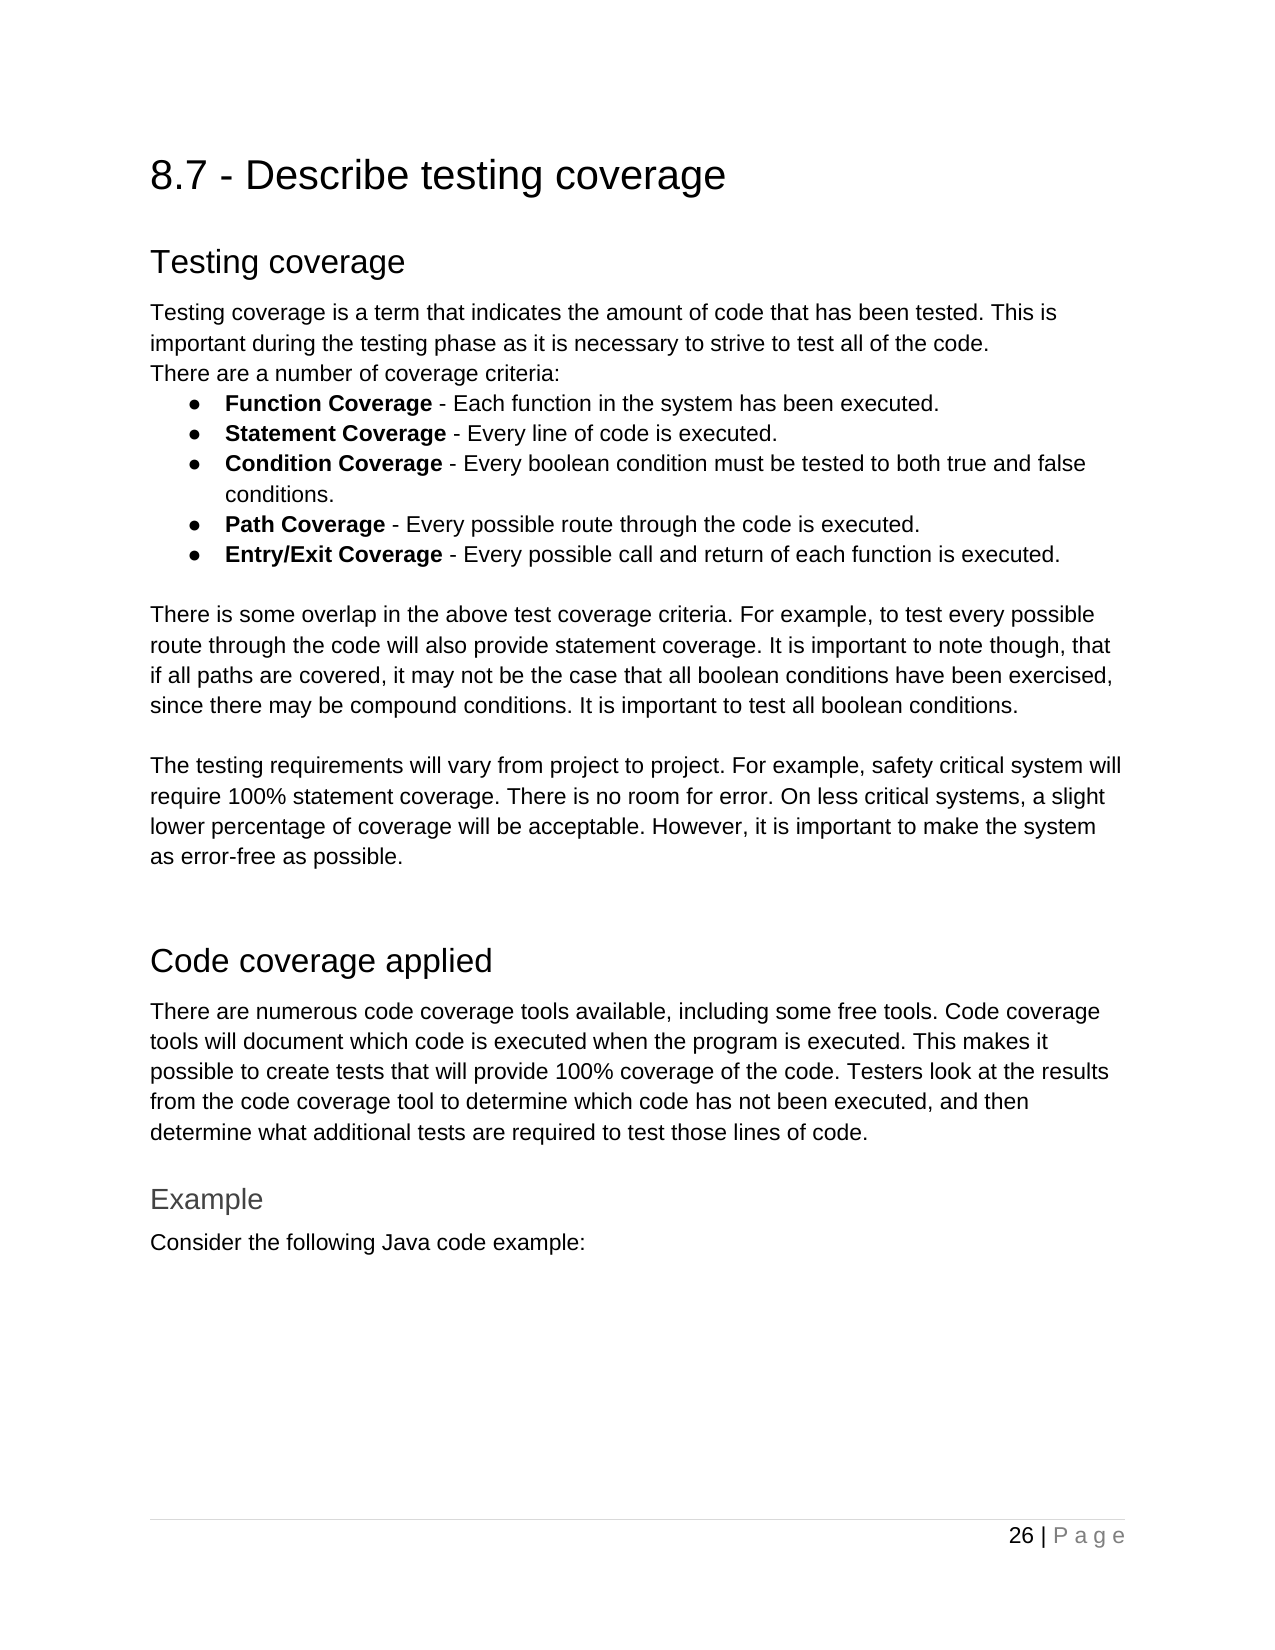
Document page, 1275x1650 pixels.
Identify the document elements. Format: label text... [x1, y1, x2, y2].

list Function Coverage - Each function in the system has been executed. [187, 390, 1125, 416]
subtitle Example [150, 1182, 1125, 1216]
list Statement Coverage - Every line of code is executed. [187, 420, 1125, 446]
list Condition Coverage - Every boolean condition must be tested to both true and false conditions. [187, 450, 1125, 507]
text The testing requirements will vary from project to project. For example, safety critical system will require 100% statement coverage. There is no room for error. On less critical systems, a slight lower percentage of coverage will be acceptable. However, it is important to make the system as error-free as possible. [150, 752, 1125, 869]
text Consider the following Java code example: [150, 1229, 1125, 1255]
text There is some overlap in the above test coverage criteria. For example, to test every possible route through the code will also provide statement coverage. It is important to note though, that if all paths are covered, it may not be the case that all boolean conditions have been exercised, since there may be compound conditions. It is important to test all boolean conditions. [150, 601, 1125, 718]
subtitle Code coverage applied [150, 941, 1125, 979]
subtitle 8.7 - Describe testing coverage [150, 150, 1125, 198]
list Entry/Exit Coverage - Every possible call and return of each function is executed. [187, 541, 1125, 567]
subtitle Testing coverage [150, 243, 1125, 281]
list Path Coverage - Every possible route through the code is executed. [187, 511, 1125, 537]
text There are numerous code coverage tools available, including some free tools. Code coverage tools will document which code is executed when the program is executed. This makes it possible to create tests that will provide 100% coverage of the code. Testers look at the results from the code coverage tool to determine which code has not been executed, and then determine what additional tests are required to test those lines of code. [150, 998, 1125, 1145]
text Testing coverage is a term that indicates the amount of code that has been tested. This is important during the testing phase as it is necessary to strive to test all of the code. [150, 299, 1125, 356]
text There are a number of coverage criteria: [150, 360, 1125, 386]
